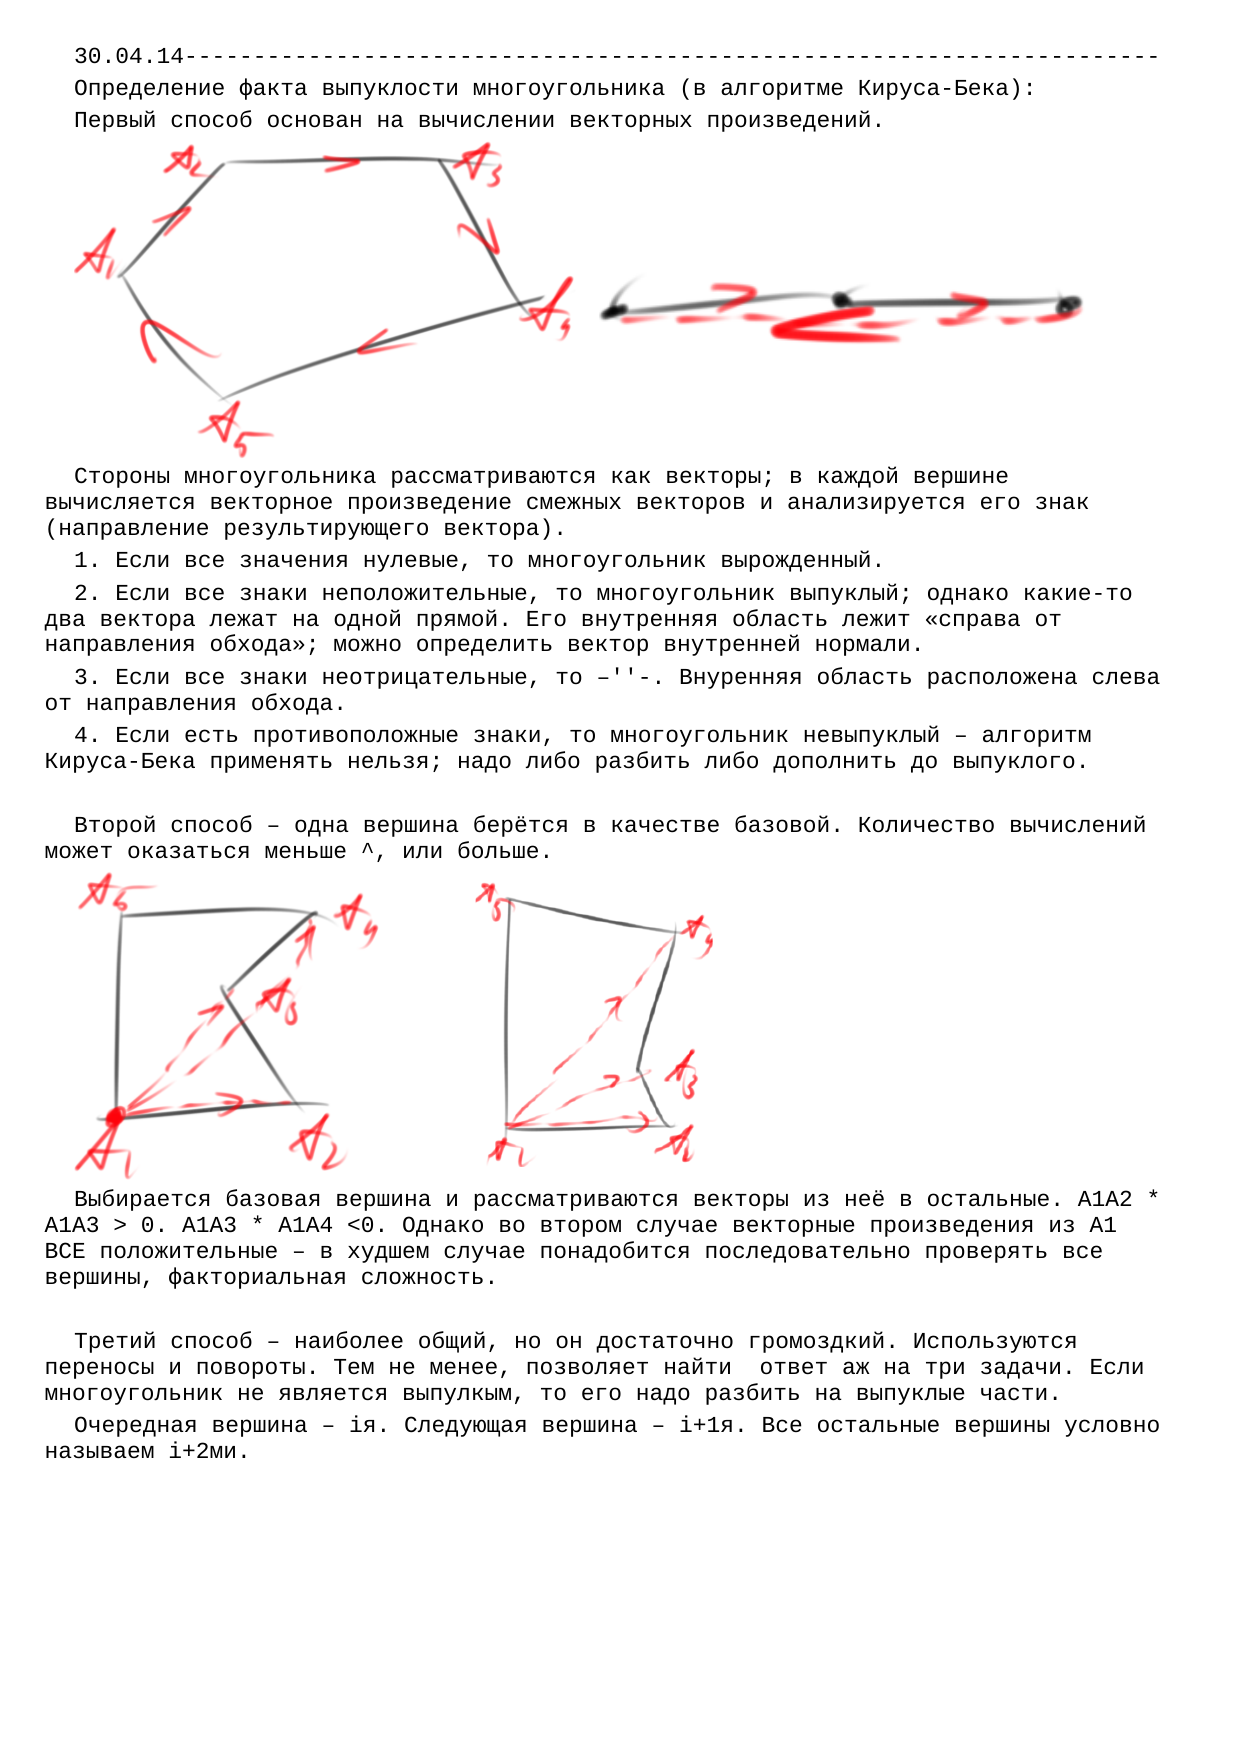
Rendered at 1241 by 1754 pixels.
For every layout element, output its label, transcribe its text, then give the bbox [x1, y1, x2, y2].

text Определение факта выпуклости многоугольника (в алгоритме Кируса-Бека): [44, 77, 1167, 102]
text Второй способ – одна вершина берётся в качестве базовой. Количество вычислений может оказаться меньше ^, или больше. [44, 813, 1167, 865]
picture [475, 881, 713, 1166]
text Очередная вершина – iя. Следующая вершина – i+1я. Все остальные вершины условно называем i+2ми. [44, 1413, 1167, 1465]
picture [73, 141, 576, 459]
text Третий способ – наиболее общий, но он достаточно громоздкий. Используются переносы и повороты. Тем не менее, позволяет найти ответ аж на три задачи. Если многоугольник не является выпулкым, то его надо разбить на выпуклые части. [44, 1329, 1167, 1407]
text Выбирается базовая вершина и рассматриваются векторы из неё в остальные. А1А2 * А1А3 > 0. А1А3 * А1А4 <0. Однако во втором случае векторные произведения из А1 ВСЕ положительные – в худшем случае понадобится последовательно проверять все вершины, факториальная сложность. [44, 1187, 1167, 1291]
text 3. Если все знаки неотрицательные, то –''-. Внуренняя область расположена слева от направления обхода. [44, 665, 1167, 717]
picture [73, 871, 380, 1181]
text 2. Если все знаки неположительные, то многоугольник выпуклый; однако какие-то два вектора лежат на одной прямой. Его внутренняя область лежит «справа от направления обхода»; можно определить вектор внутренней нормали. [44, 581, 1167, 659]
text Стороны многоугольника рассматриваются как векторы; в каждой вершине вычисляется векторное произведение смежных векторов и анализируется его знак (направление результирующего вектора). [44, 465, 1167, 542]
text 1. Если все значения нулевые, то многоугольник вырожденный. [44, 549, 1167, 575]
text 4. Если есть противоположные знаки, то многоугольник невыпуклый – алгоритм Кируса-Бека применять нельзя; надо либо разбить либо дополнить до выпуклого. [44, 723, 1167, 775]
picture [598, 271, 1085, 346]
text Первый способ основан на вычислении векторных произведений. [44, 109, 1167, 135]
text 30.04.14----------------------------------------------------------------------- [44, 44, 1167, 70]
